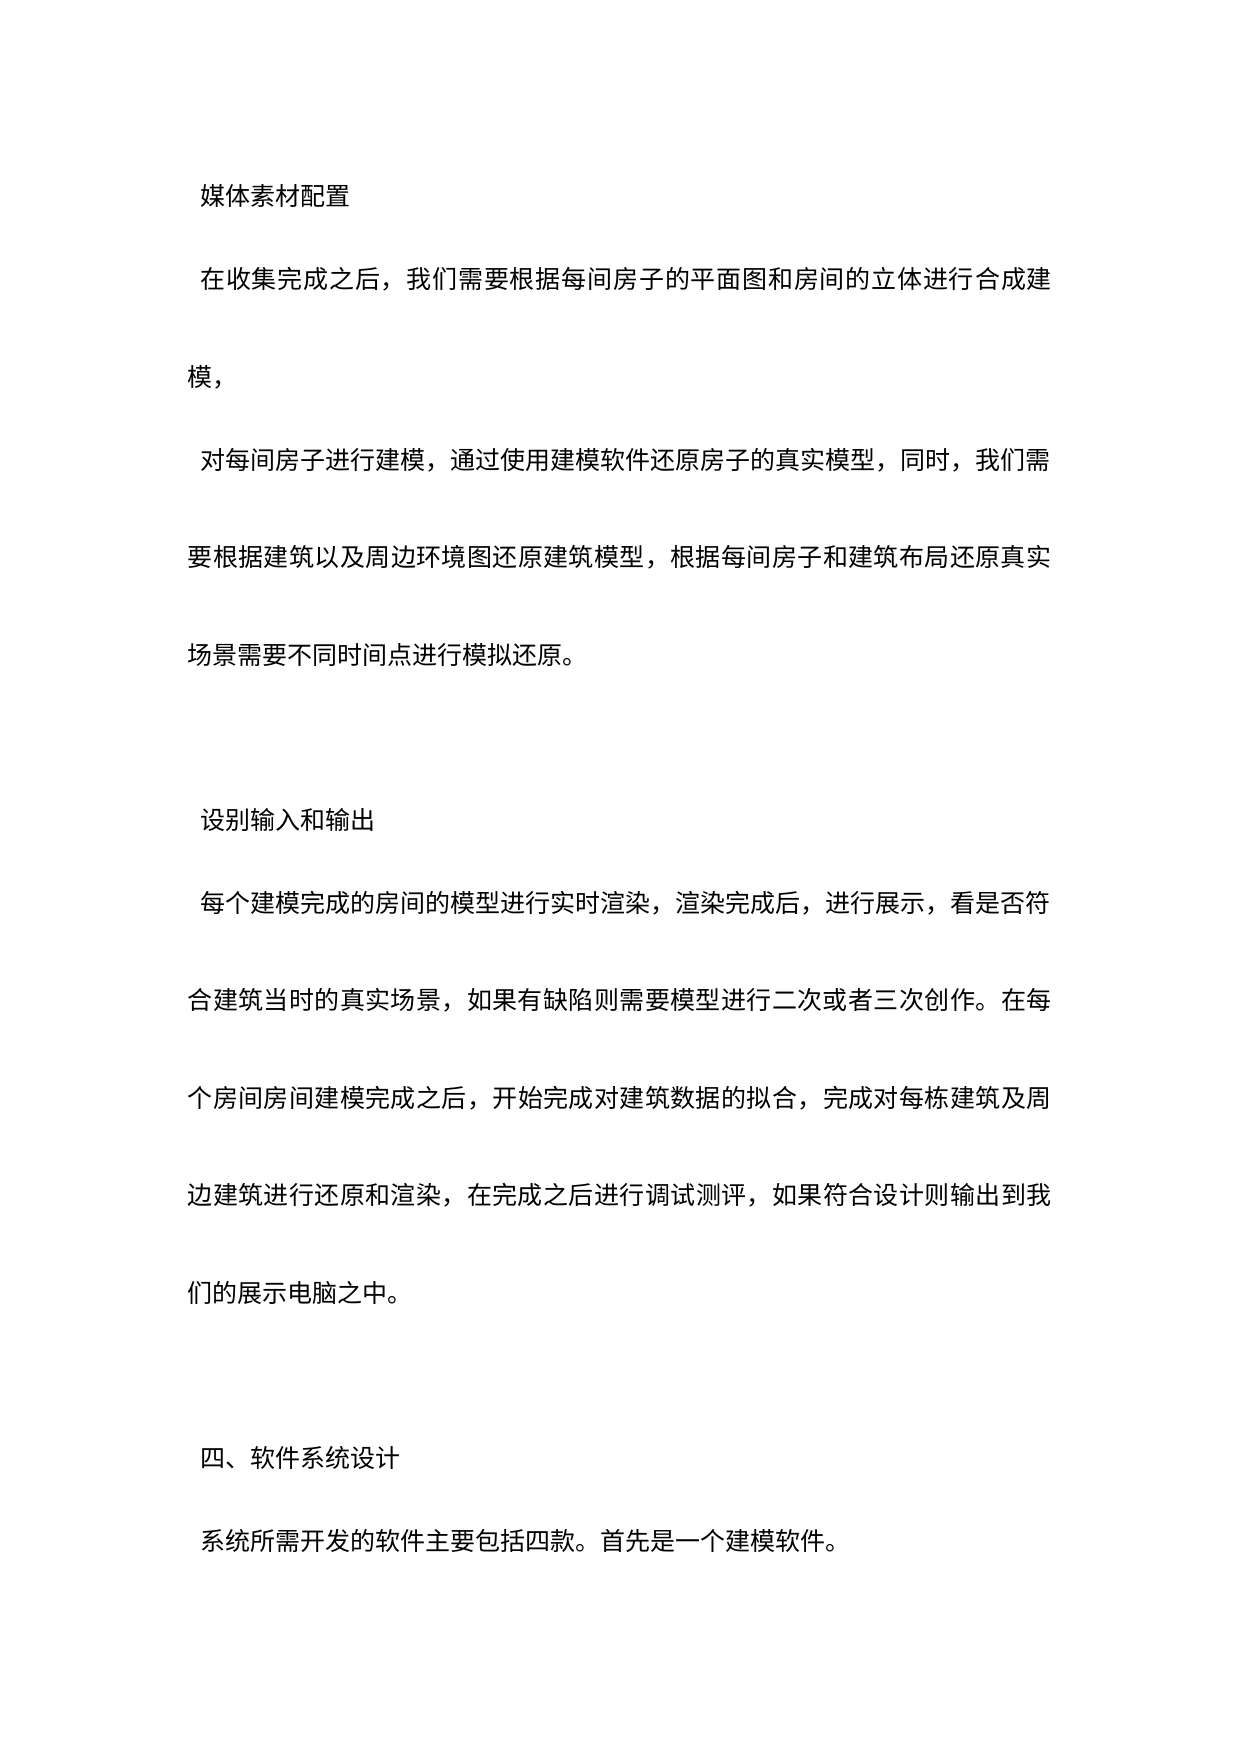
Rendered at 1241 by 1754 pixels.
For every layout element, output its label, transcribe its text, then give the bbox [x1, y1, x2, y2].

text 设别输入和输出 [187, 786, 1053, 851]
text 四、软件系统设计 [187, 1424, 1053, 1489]
text 在收集完成之后，我们需要根据每间房子的平面图和房间的立体进行合成建模， [187, 245, 1053, 408]
text 每个建模完成的房间的模型进行实时渲染，渲染完成后，进行展示，看是否符合建筑当时的真实场景，如果有缺陷则需要模型进行二次或者三次创作。在每个房间房间建模完成之后，开始完成对建筑数据的拟合，完成对每栋建筑及周边建筑进行还原和渲染，在完成之后进行调试测评，如果符合设计则输出到我们的展示电脑之中。 [187, 869, 1053, 1324]
text 系统所需开发的软件主要包括四款。首先是一个建模软件。 [187, 1507, 1053, 1572]
text 对每间房子进行建模，通过使用建模软件还原房子的真实模型，同时，我们需要根据建筑以及周边环境图还原建筑模型，根据每间房子和建筑布局还原真实场景需要不同时间点进行模拟还原。 [187, 426, 1053, 686]
text 媒体素材配置 [187, 162, 1053, 227]
